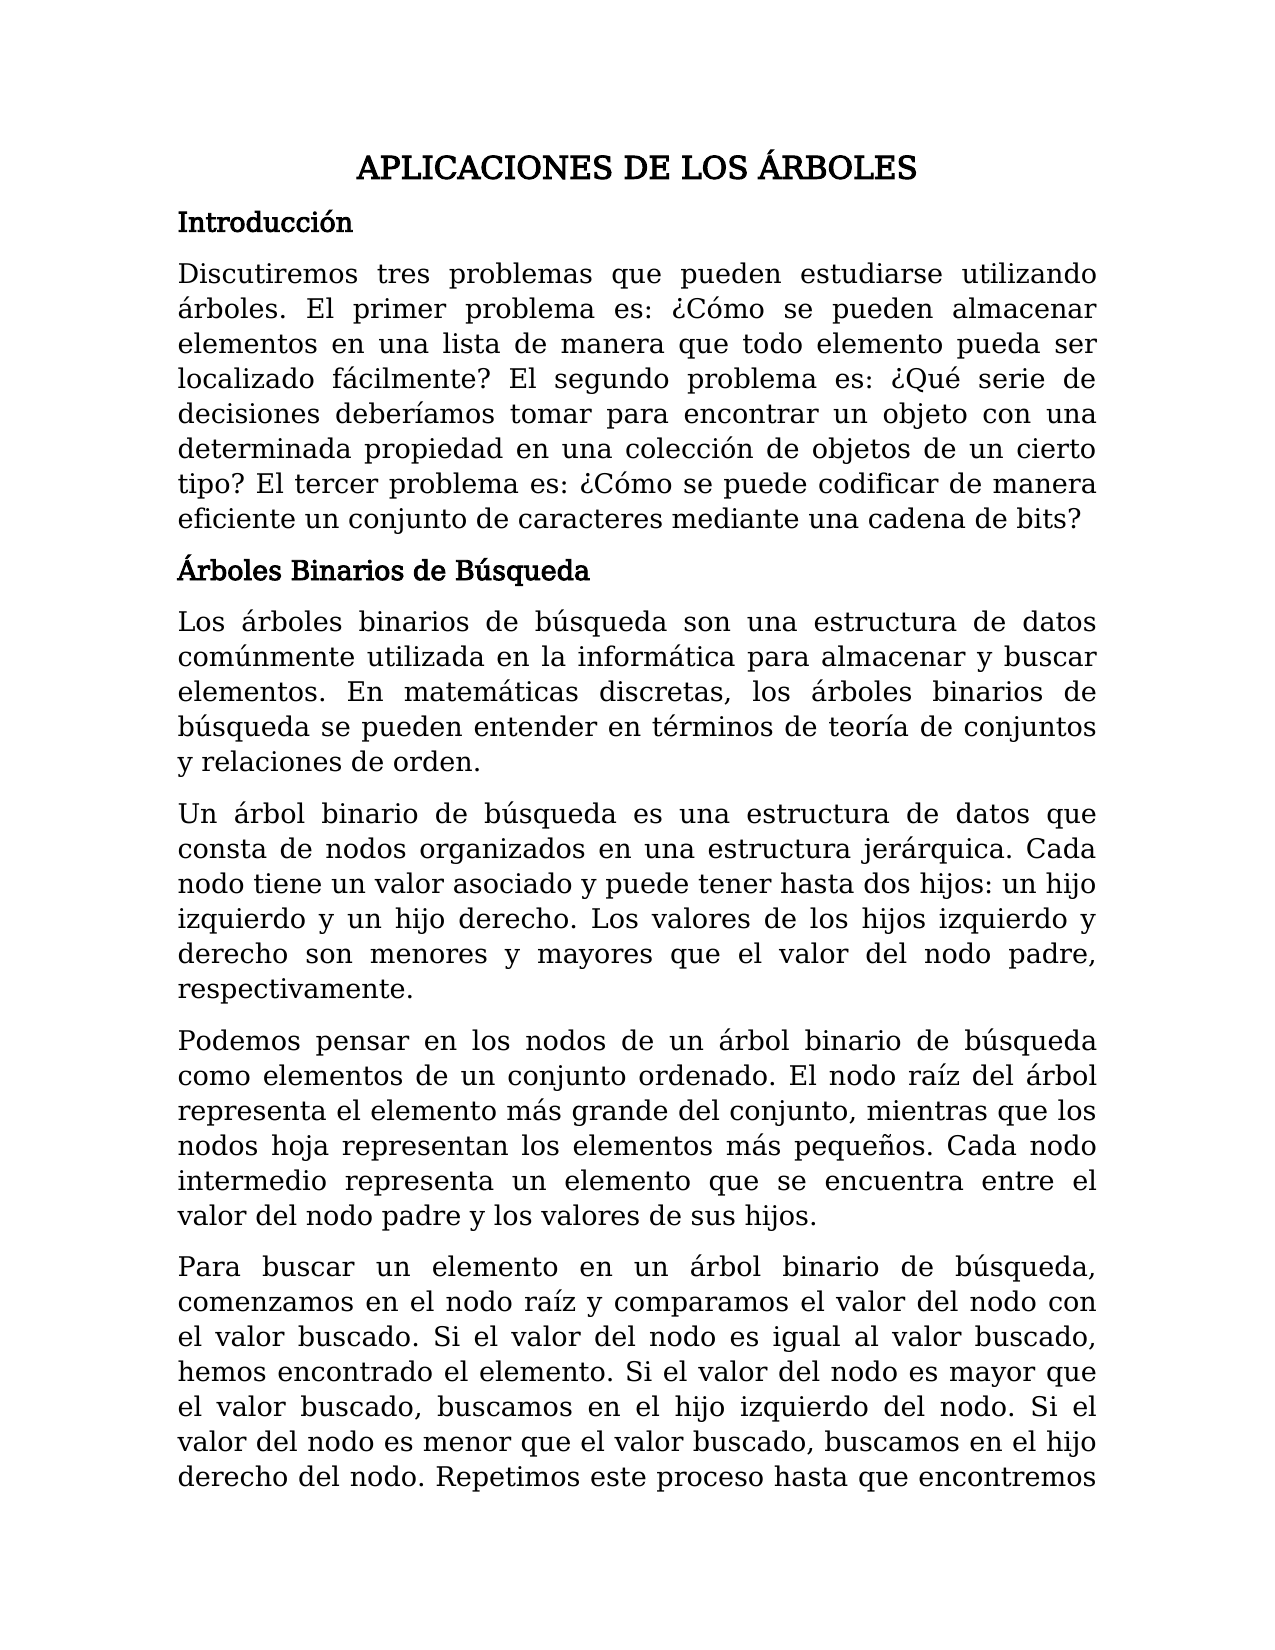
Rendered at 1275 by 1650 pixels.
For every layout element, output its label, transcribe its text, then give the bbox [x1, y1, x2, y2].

text Introducción [177, 205, 1098, 237]
text Un árbol binario de búsqueda es una estructura de datos que consta de nodos organizados en una estructura jerárquica. Cada nodo tiene un valor asociado y puede tener hasta dos hijos: un hijo izquierdo y un hijo derecho. Los valores de los hijos izquierdo y derecho son menores y mayores que el valor del nodo padre, respectivamente. [177, 796, 1098, 1004]
text Discutiremos tres problemas que pueden estudiarse utilizando árboles. El primer problema es: ¿Cómo se pueden almacenar elementos en una lista de manera que todo elemento pueda ser localizado fácilmente? El segundo problema es: ¿Qué serie de decisiones deberíamos tomar para encontrar un objeto con una determinada propiedad en una colección de objetos de un cierto tipo? El tercer problema es: ¿Cómo se puede codificar de manera eficiente un conjunto de caracteres mediante una cadena de bits? [177, 256, 1098, 534]
text Los árboles binarios de búsqueda son una estructura de datos comúnmente utilizada en la informática para almacenar y buscar elementos. En matemáticas discretas, los árboles binarios de búsqueda se pueden entender en términos de teoría de conjuntos y relaciones de orden. [177, 605, 1098, 777]
text Podemos pensar en los nodos de un árbol binario de búsqueda como elementos de un conjunto ordenado. El nodo raíz del árbol representa el elemento más grande del conjunto, mientras que los nodos hoja representan los elementos más pequeños. Cada nodo intermedio representa un elemento que se encuentra entre el valor del nodo padre y los valores de sus hijos. [177, 1023, 1098, 1231]
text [177, 1250, 1098, 1492]
text APLICACIONES DE LOS ÁRBOLES [177, 148, 1098, 185]
text Árboles Binarios de Búsqueda [177, 553, 1098, 586]
